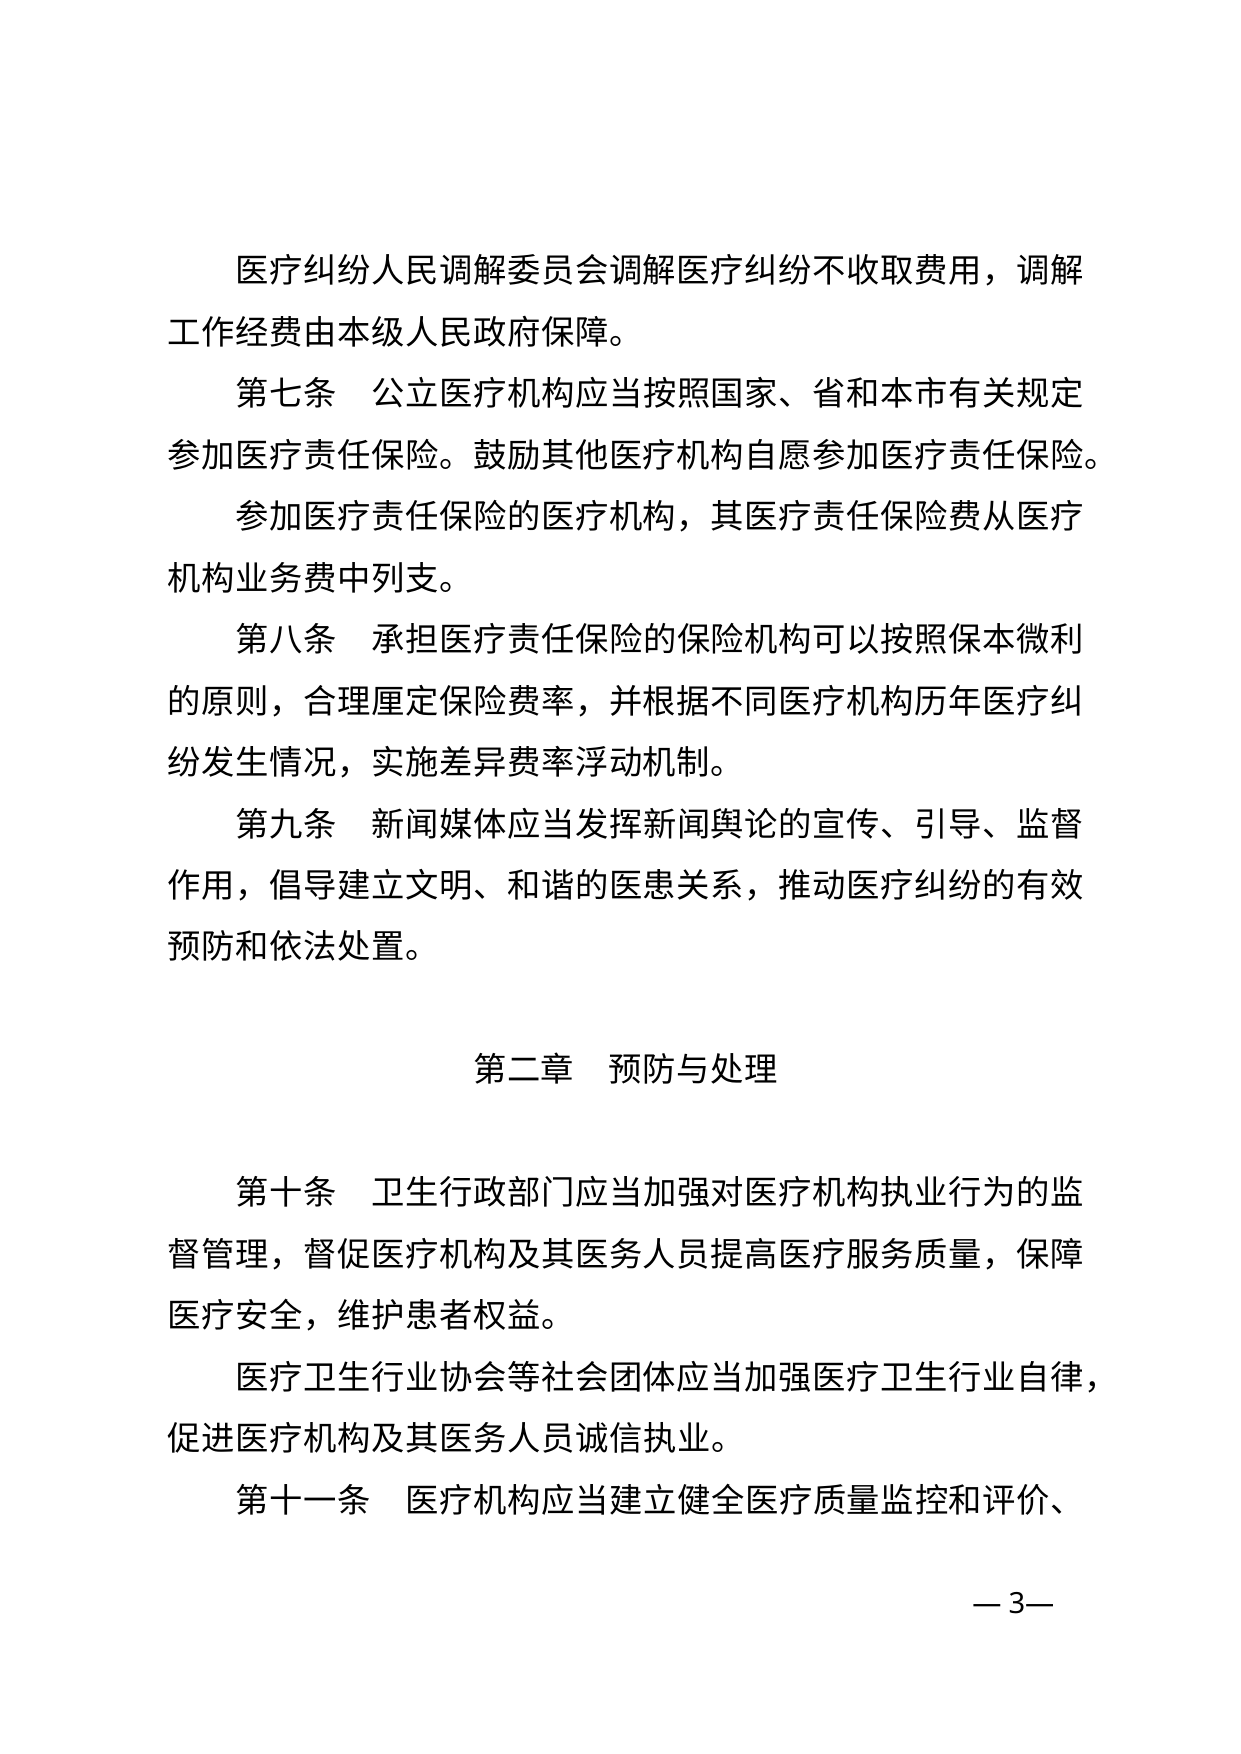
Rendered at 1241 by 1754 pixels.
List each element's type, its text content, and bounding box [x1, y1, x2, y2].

text 第九条 新闻媒体应当发挥新闻舆论的宣传、引导、监督作用，倡导建立文明、和谐的医患关系，推动医疗纠纷的有效预防和依法处置。 [168, 791, 1084, 975]
text 参加医疗责任保险的医疗机构，其医疗责任保险费从医疗机构业务费中列支。 [168, 483, 1084, 606]
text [168, 1467, 1084, 1528]
text 第七条 公立医疗机构应当按照国家、省和本市有关规定参加医疗责任保险。鼓励其他医疗机构自愿参加医疗责任保险。 [168, 361, 1084, 483]
text 第八条 承担医疗责任保险的保险机构可以按照保本微利的原则，合理厘定保险费率，并根据不同医疗机构历年医疗纠纷发生情况，实施差异费率浮动机制。 [168, 606, 1084, 791]
text 医疗卫生行业协会等社会团体应当加强医疗卫生行业自律，促进医疗机构及其医务人员诚信执业。 [168, 1344, 1084, 1467]
text 第十条 卫生行政部门应当加强对医疗机构执业行为的监督管理，督促医疗机构及其医务人员提高医疗服务质量，保障医疗安全，维护患者权益。 [168, 1159, 1084, 1344]
text 医疗纠纷人民调解委员会调解医疗纠纷不收取费用，调解工作经费由本级人民政府保障。 [168, 238, 1084, 361]
text 第二章 预防与处理 [168, 1037, 1084, 1098]
